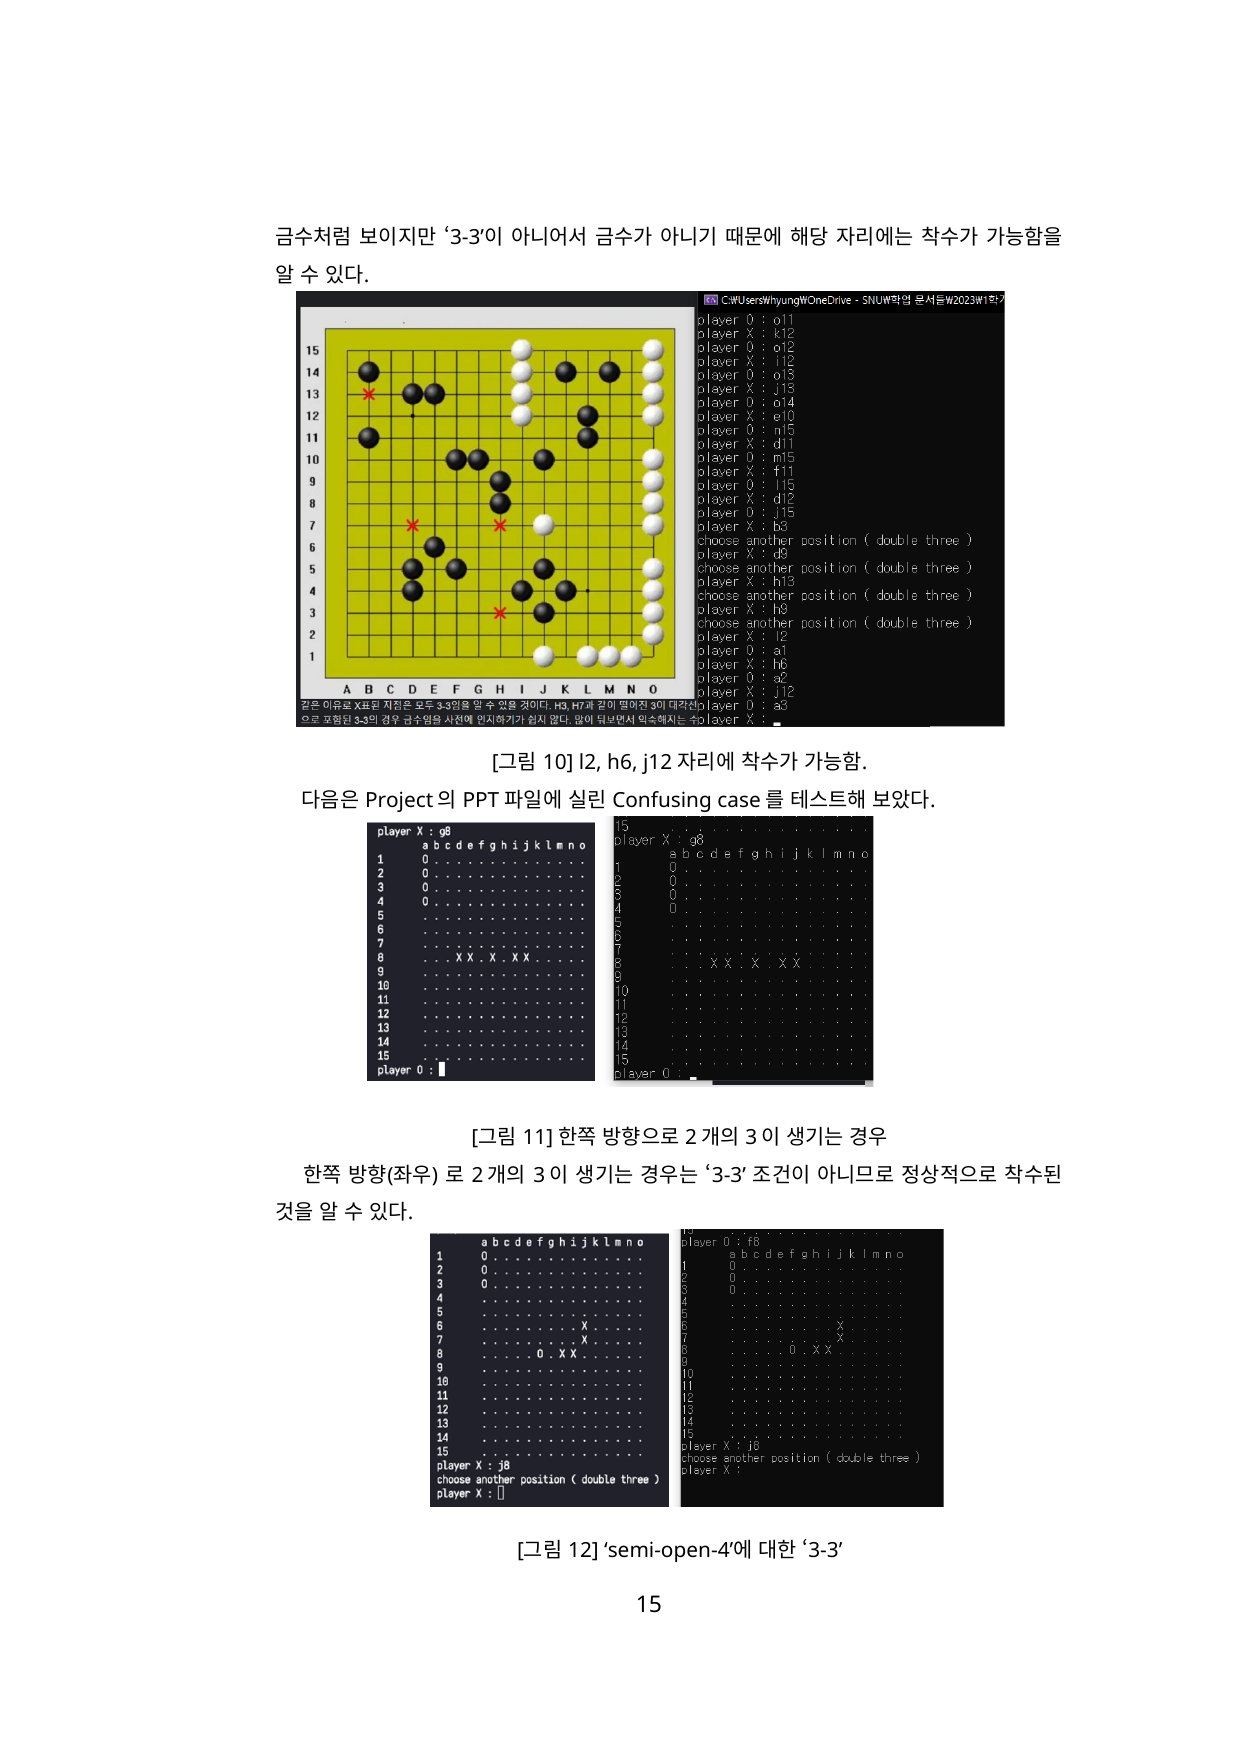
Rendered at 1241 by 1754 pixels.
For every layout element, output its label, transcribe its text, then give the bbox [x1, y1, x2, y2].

picture [358, 816, 874, 1087]
list 다음은 Project의 PPT 파일에 실린 Confusing case를 테스트해 보았다. [275, 779, 1063, 817]
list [275, 217, 1063, 292]
list [그림 10] l2, h6, j12 자리에 착수가 가능함. [275, 742, 1063, 779]
picture [415, 1229, 944, 1507]
list [그림 11] 한쪽 방향으로 2개의 3이 생기는 경우 [275, 1117, 1063, 1154]
list [그림 12] ‘semi-open-4’에 대한 ‘3-3’ [275, 1529, 1063, 1567]
picture [296, 291, 1005, 727]
list 한쪽 방향(좌우) 로 2개의 3이 생기는 경우는 ‘3-3’ 조건이 아니므로 정상적으로 착수된 것을 알 수 있다. [275, 1154, 1063, 1229]
